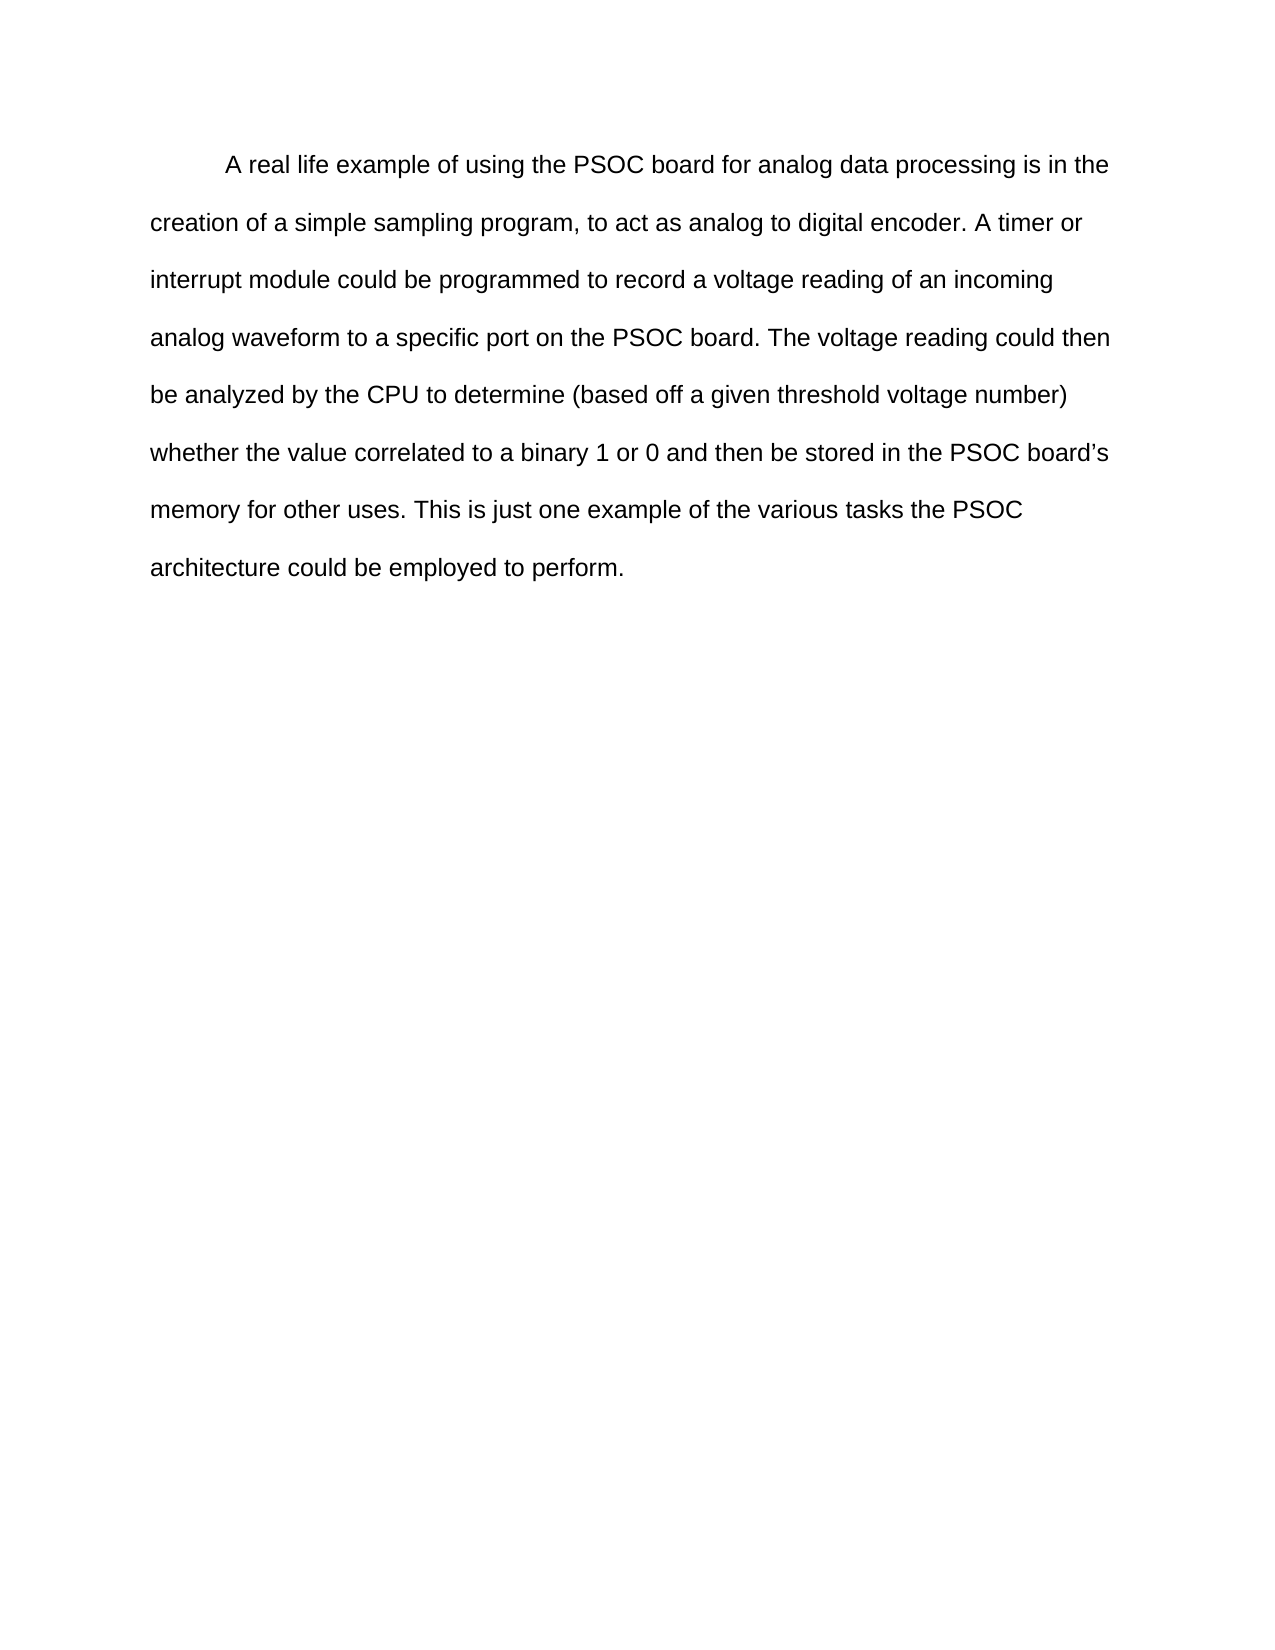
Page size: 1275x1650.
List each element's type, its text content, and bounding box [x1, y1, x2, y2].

text A real life example of using the PSOC board for analog data processing is in the creation of a simple sampling program, to act as analog to digital encoder. A timer or interrupt module could be programmed to record a voltage reading of an incoming analog waveform to a specific port on the PSOC board. The voltage reading could then be analyzed by the CPU to determine (based off a given threshold voltage number) whether the value correlated to a binary 1 or 0 and then be stored in the PSOC board’s memory for other uses. This is just one example of the various tasks the PSOC architecture could be employed to perform. [150, 150, 1125, 581]
